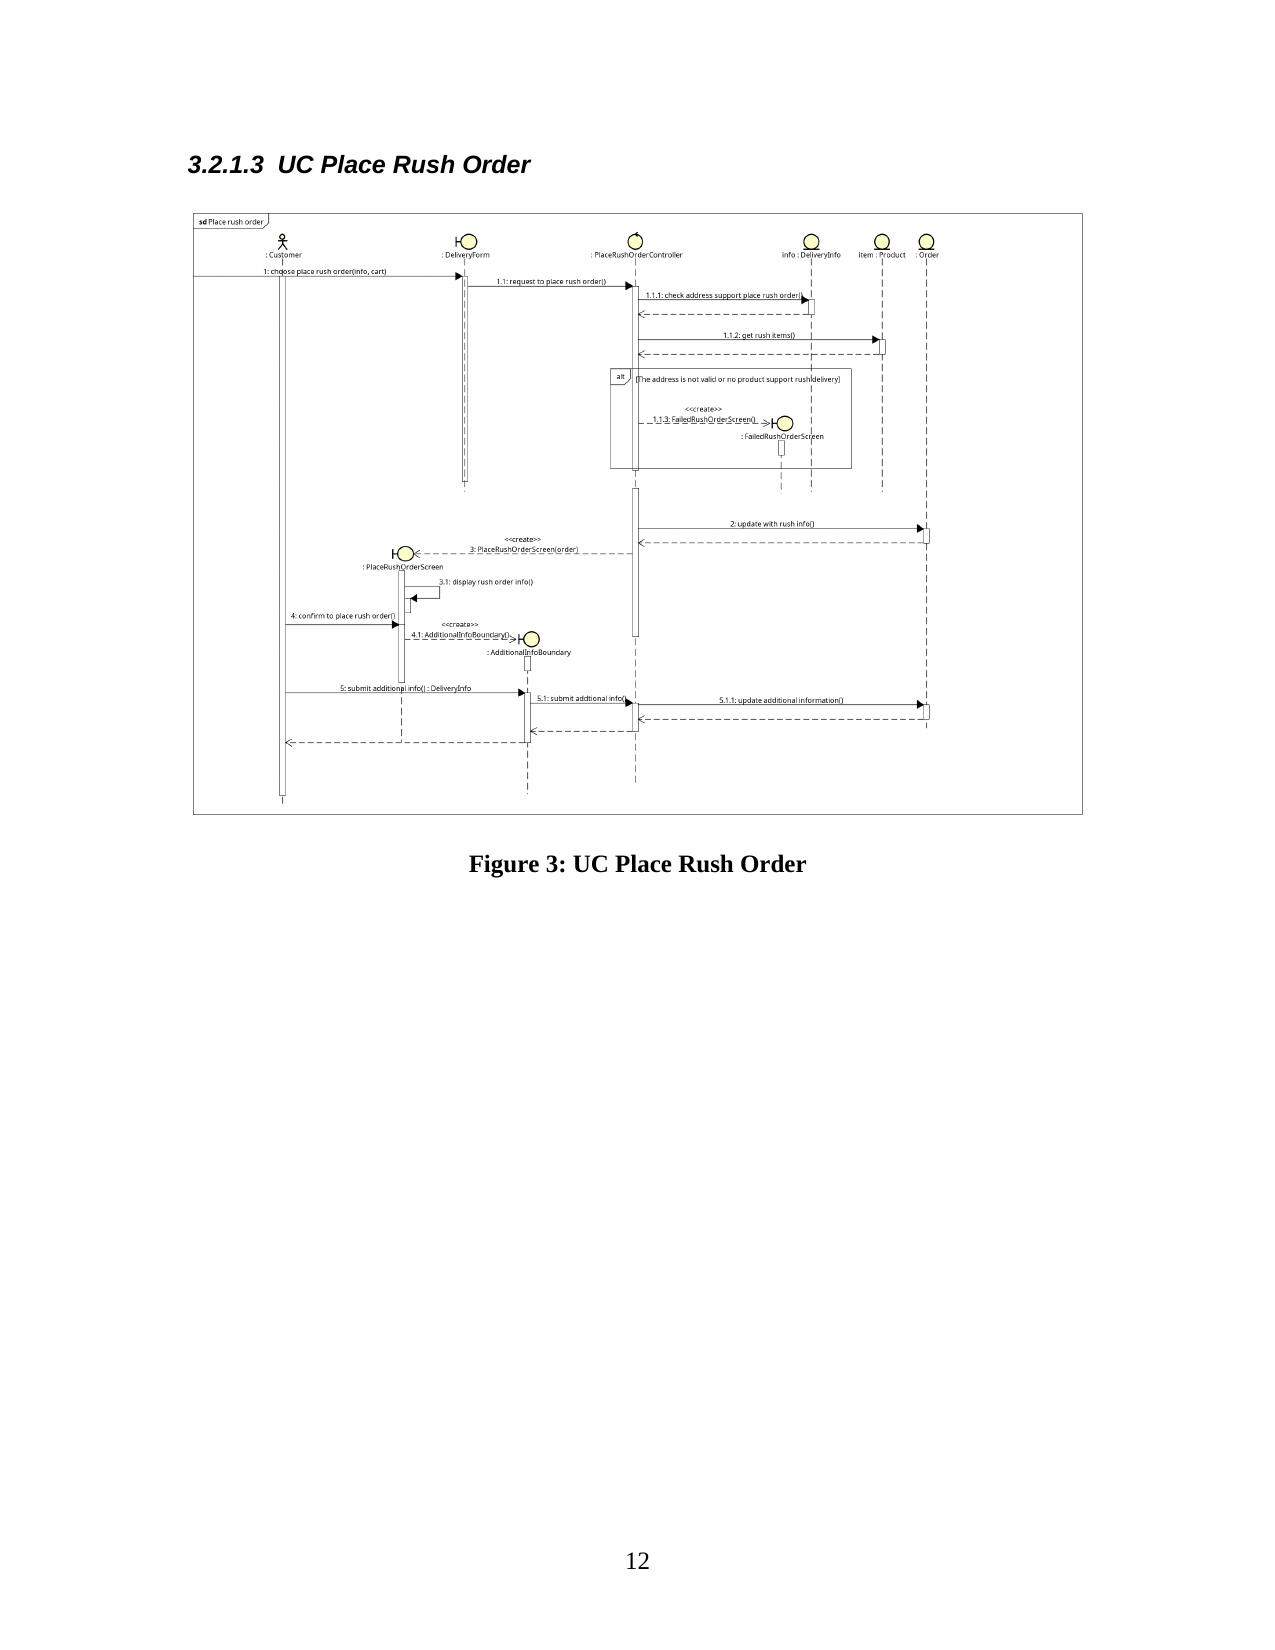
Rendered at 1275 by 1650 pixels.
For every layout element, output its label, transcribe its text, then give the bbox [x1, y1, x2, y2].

subtitle UC Place Rush Order [187, 150, 1087, 179]
picture [187, 207, 1088, 820]
